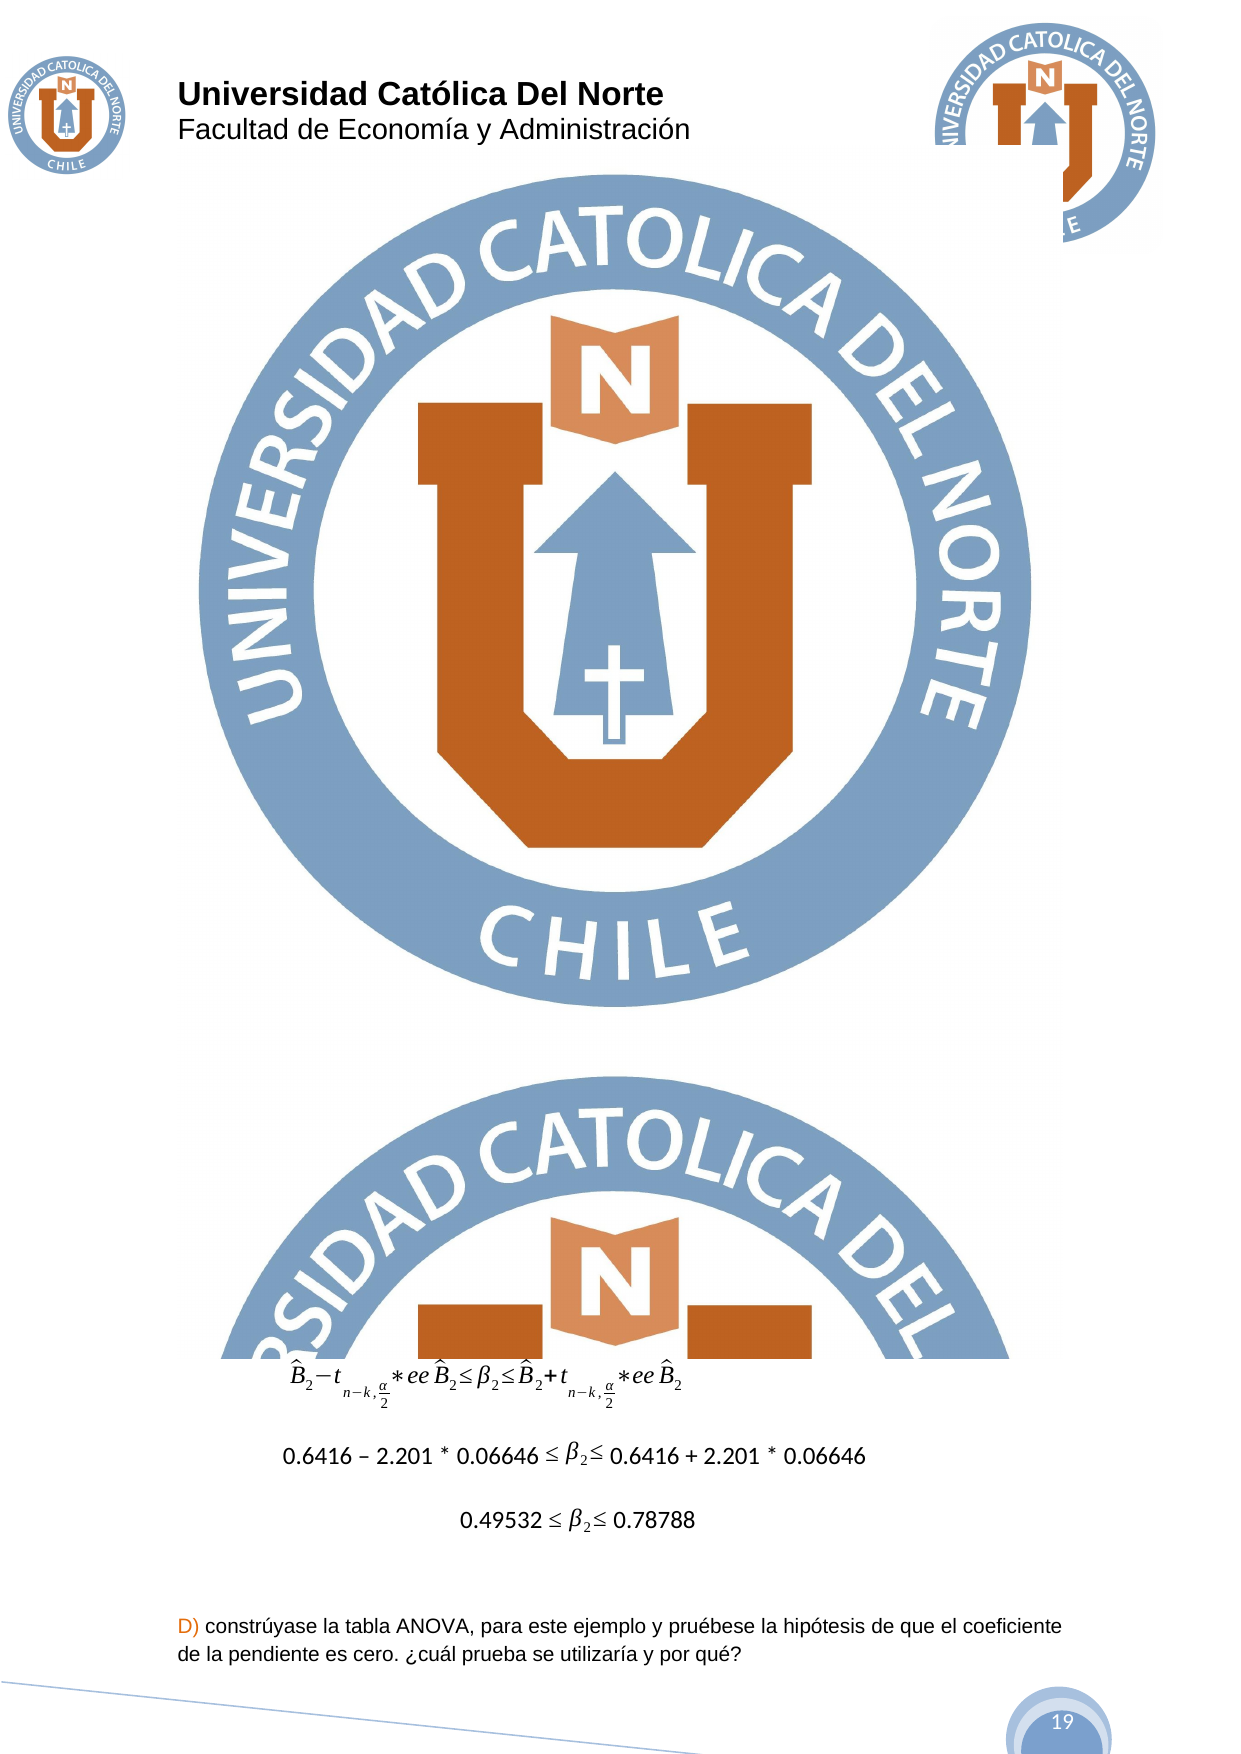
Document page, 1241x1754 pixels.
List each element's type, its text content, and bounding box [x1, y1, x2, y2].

picture [177, 15, 1164, 1359]
text 0.6416 – 2.201 * 0.06646 0.6416 + 2.201 * 0.06646 [177, 1437, 1063, 1477]
picture [5, 52, 130, 180]
text 0.49532 0.78788 [177, 1504, 1063, 1536]
text D) constrúyase la tabla ANOVA, para este ejemplo y pruébese la hipótesis de que el coeficiente de la pendiente es cero. ¿cuál prueba se utilizaría y por qué? [177, 1614, 1063, 1665]
